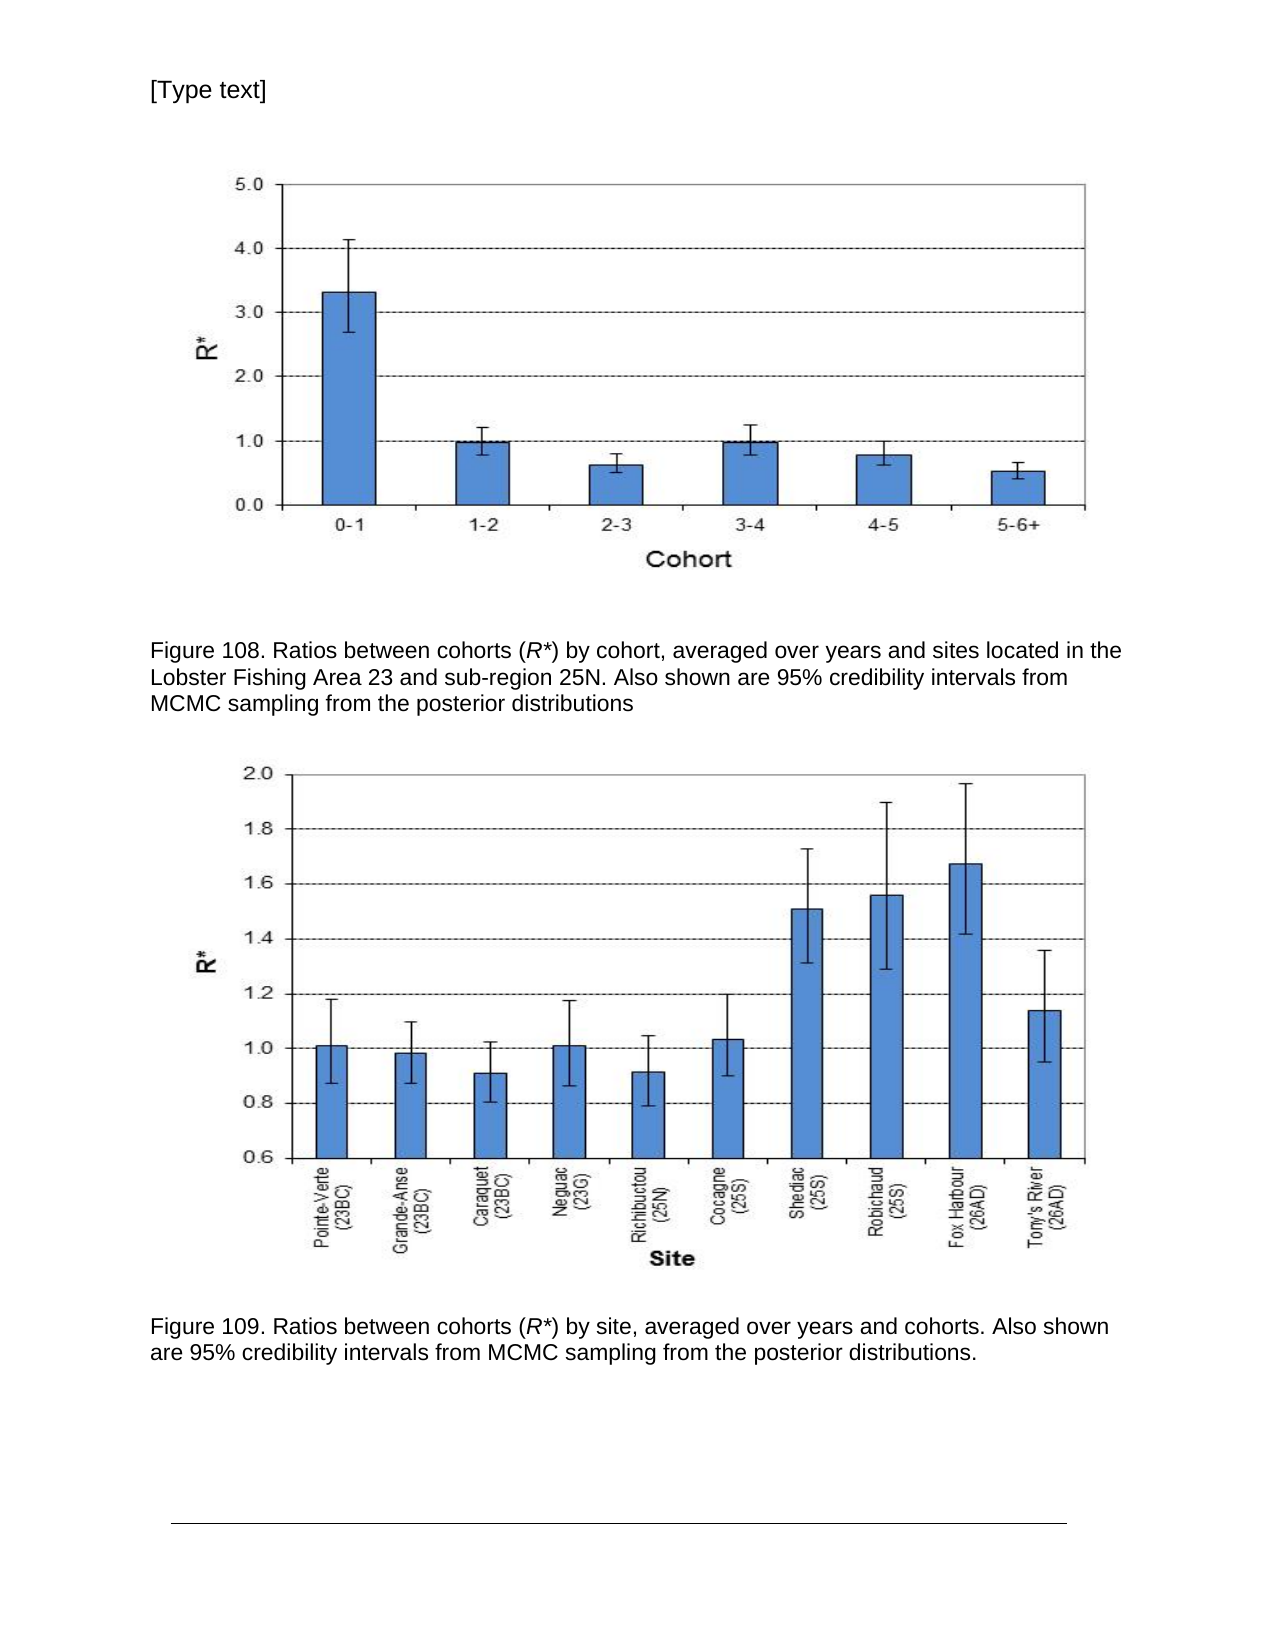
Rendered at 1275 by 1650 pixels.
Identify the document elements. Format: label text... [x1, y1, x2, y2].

picture [150, 150, 1136, 586]
picture [150, 728, 1136, 1301]
text Figure 108. Ratios between cohorts (R*) by cohort, averaged over years and sites located in the Lobster Fishing Area 23 and sub-region 25N. Also shown are 95% credibility intervals from MCMC sampling from the posterior distributions [150, 637, 1125, 716]
text Figure 109. Ratios between cohorts (R*) by site, averaged over years and cohorts. Also shown are 95% credibility intervals from MCMC sampling from the posterior distributions. [150, 1313, 1125, 1366]
